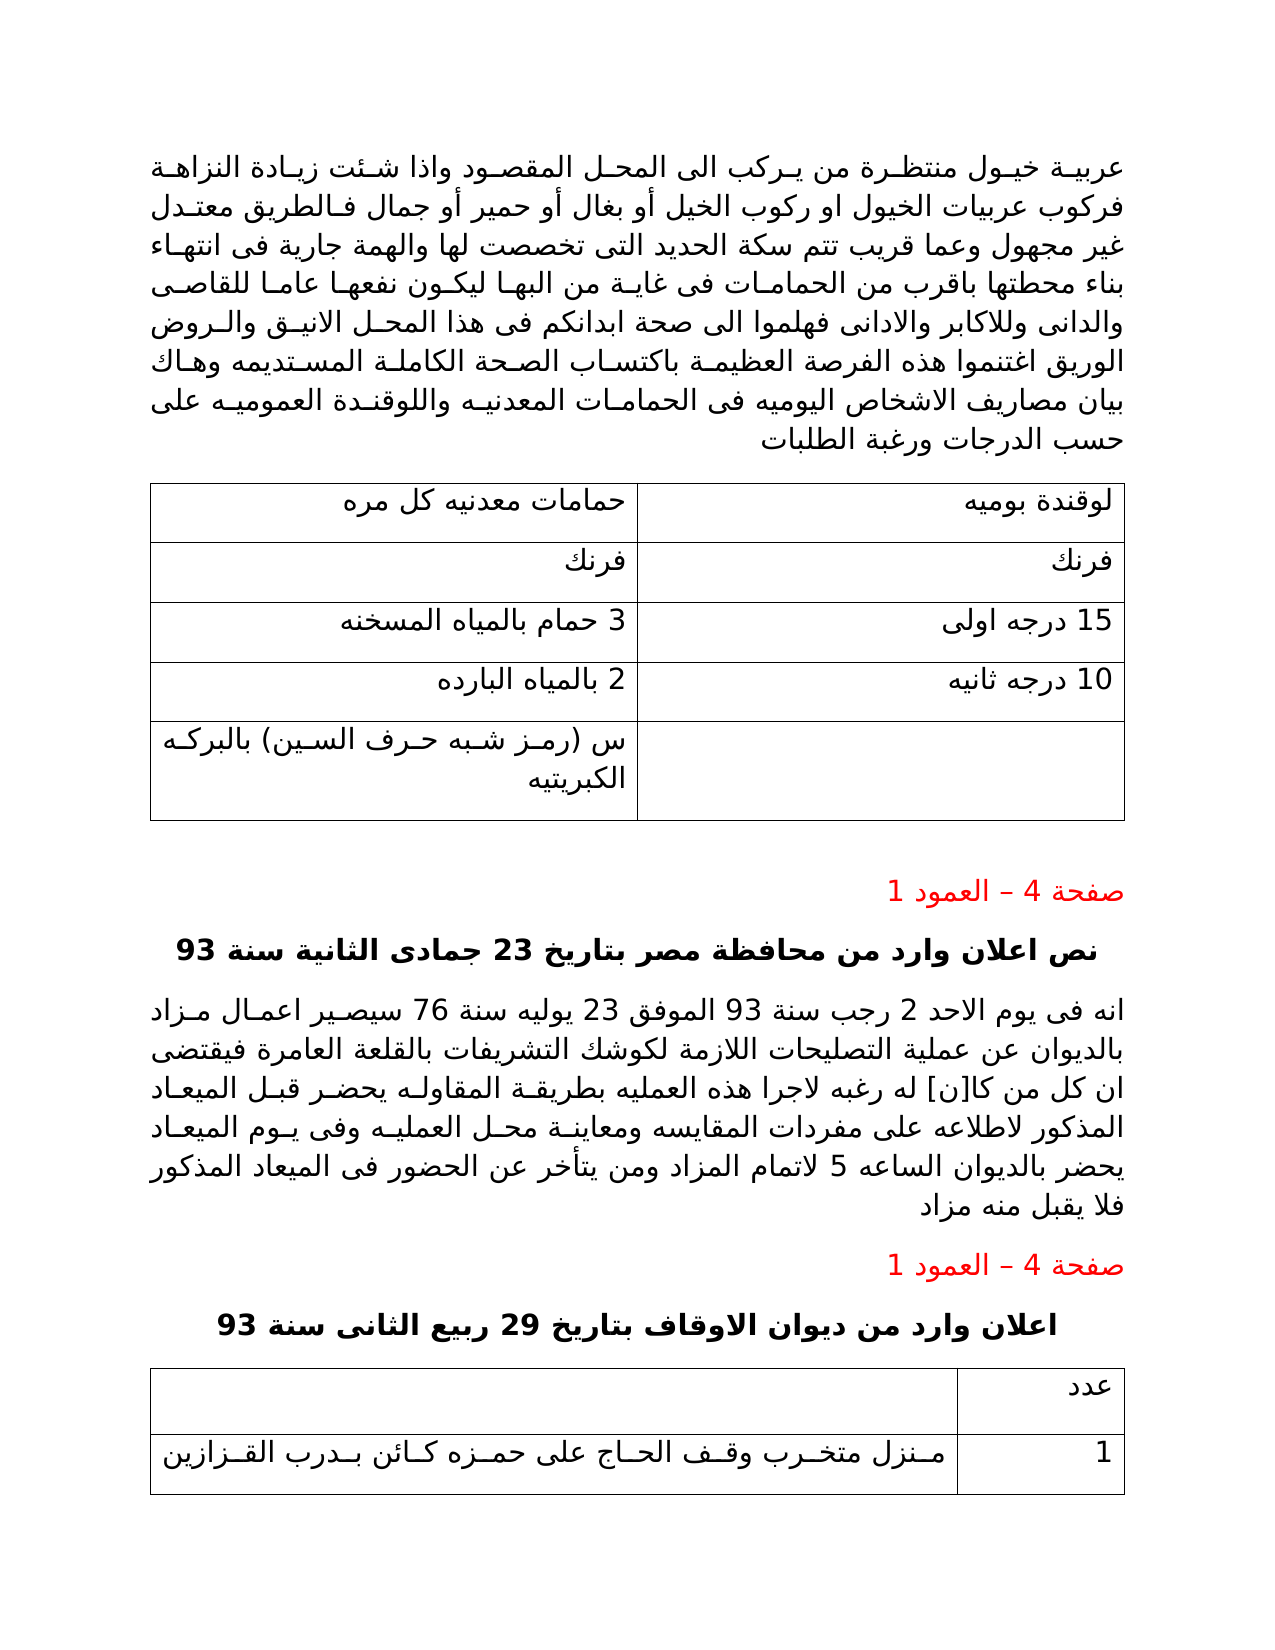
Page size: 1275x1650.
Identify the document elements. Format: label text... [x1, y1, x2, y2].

table_header عدد [958, 1369, 1124, 1434]
table_header لوقندة بوميه [638, 484, 1124, 542]
table_cell 1 [958, 1435, 1124, 1494]
text صفحة 4 – العمود 1 [150, 874, 1125, 908]
table_cell [638, 722, 1124, 820]
table_cell 15 درجه اولى [638, 603, 1124, 662]
table_header [151, 1369, 957, 1434]
table_cell 2 بالمياه البارده [151, 663, 637, 721]
table_cell فرنك [638, 543, 1124, 602]
table_cell س (رمز شبه حرف السين) بالبركه الكبريتيه [151, 722, 637, 820]
text نص اعلان وارد من محافظة مصر بتاريخ 23 جمادى الثانية سنة 93 [150, 934, 1125, 968]
table_cell 10 درجه ثانيه [638, 663, 1124, 721]
text انه فى يوم الاحد 2 رجب سنة 93 الموفق 23 يوليه سنة 76 سيصير اعمال مزاد بالديوان عن عملية التصليحات اللازمة لكوشك التشريفات بالقلعة العامرة فيقتضى ان كل من كا[ن] له رغبه لاجرا هذه العمليه بطريقة المقاوله يحضر قبل الميعاد المذكور لاطلاعه على مفردات المقايسه ومعاينة محل العمليه وفى يوم الميعاد يحضر بالديوان الساعه 5 لاتمام المزاد ومن يتأخر عن الحضور فى الميعاد المذكور فلا يقبل منه مزاد [150, 993, 1125, 1222]
text اعلان وارد من ديوان الاوقاف بتاريخ 29 ربيع الثانى سنة 93 [150, 1308, 1125, 1342]
table_cell فرنك [151, 543, 637, 602]
table_cell 3 حمام بالمياه المسخنه [151, 603, 637, 662]
table_header حمامات معدنيه كل مره [151, 484, 637, 542]
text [150, 150, 1125, 457]
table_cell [151, 1435, 957, 1494]
text صفحة 4 – العمود 1 [150, 1248, 1125, 1282]
